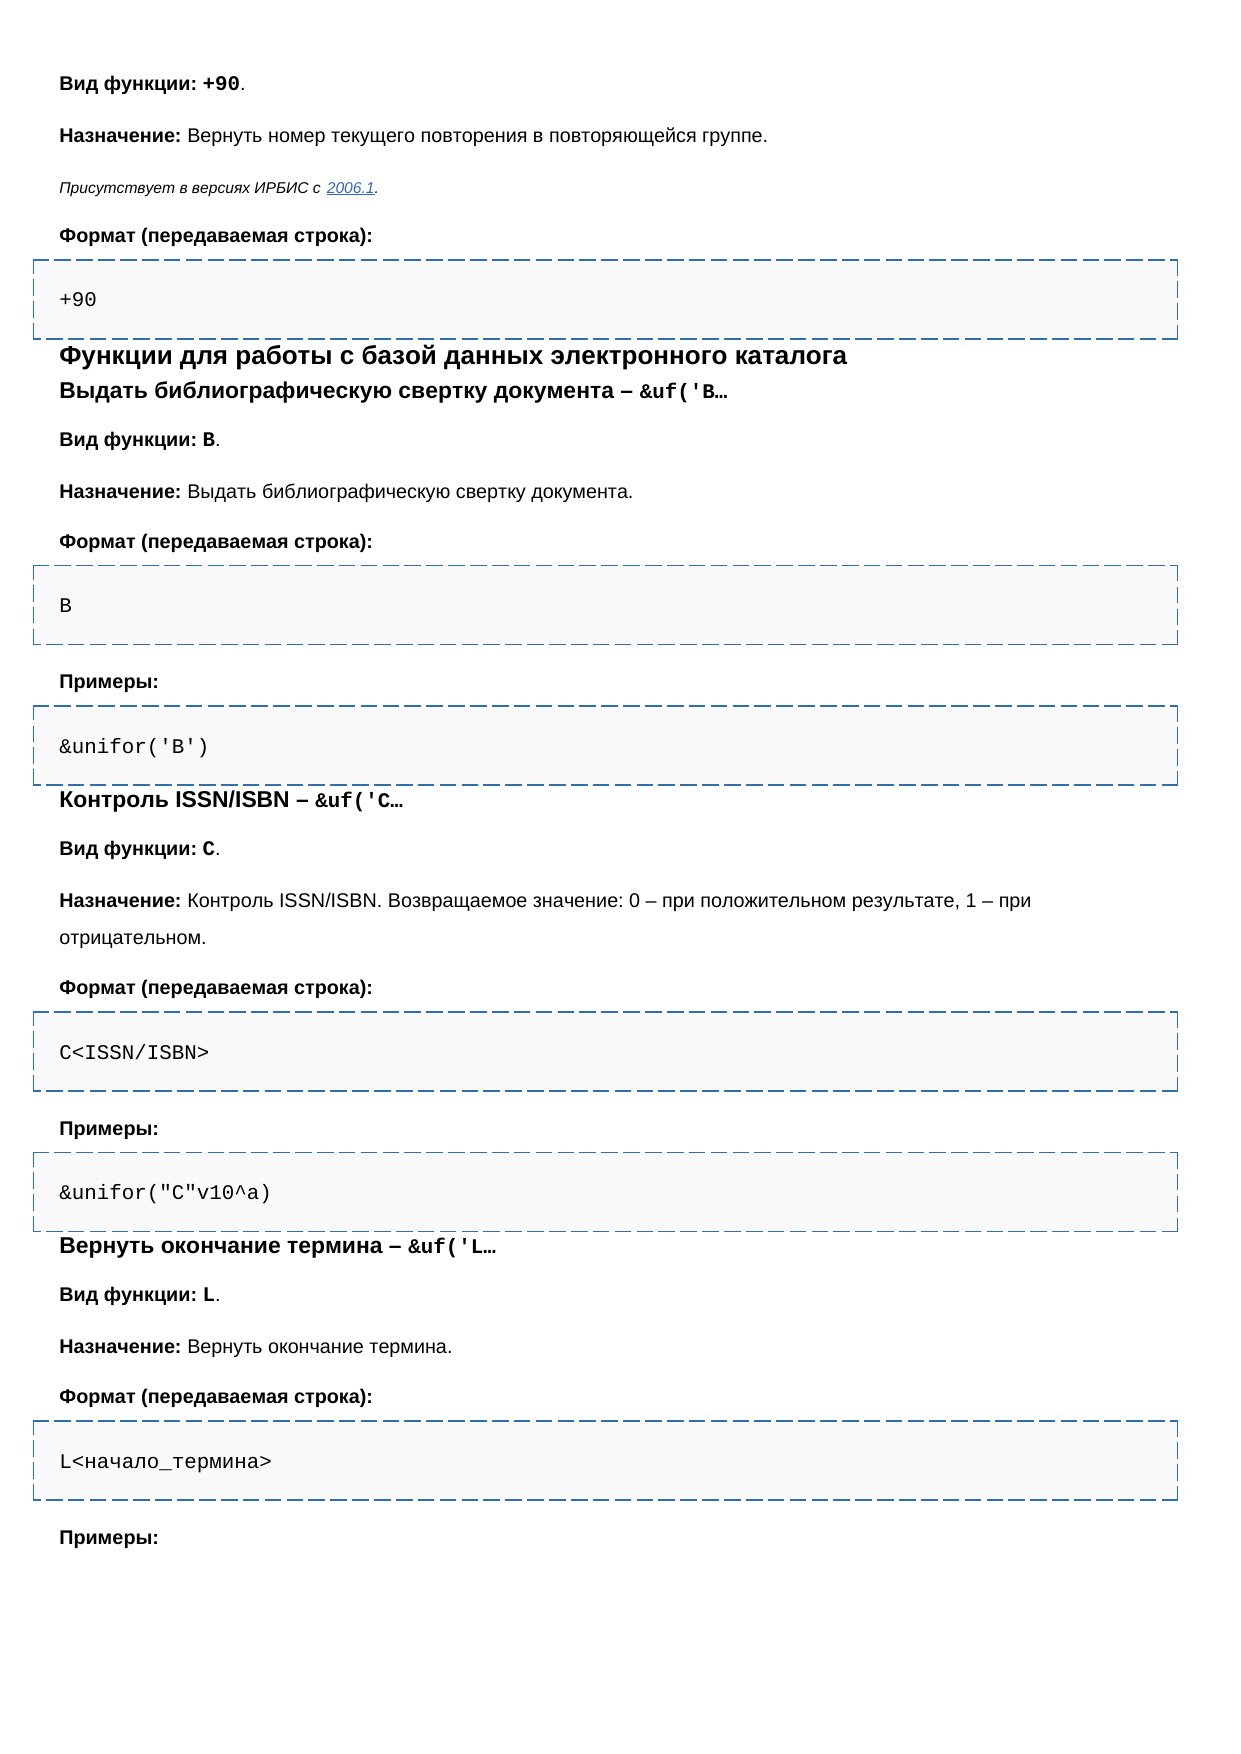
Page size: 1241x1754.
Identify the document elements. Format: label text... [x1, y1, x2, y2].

text Присутствует в версиях ИРБИС с 2006.1. [59, 159, 1152, 197]
text Вид функции: C. [59, 824, 1152, 861]
text &unifor('B') [32, 705, 1178, 786]
text Формат (передаваемая строка): [59, 209, 1152, 247]
text Контроль ISSN/ISBN – &uf('C… [59, 786, 1152, 814]
text С<ISSN/ISBN> [32, 1011, 1178, 1092]
text Вид функции: L. [59, 1270, 1152, 1308]
text Примеры: [59, 1102, 1152, 1139]
text Формат (передаваемая строка): [59, 961, 1152, 999]
text &unifor("C"v10^a) [32, 1152, 1178, 1232]
text Назначение: Контроль ISSN/ISBN. Возвращаемое значение: 0 – при положительном результате, 1 – при отрицательном. [59, 874, 1152, 949]
text +90 [32, 259, 1178, 340]
text Выдать библиографическую свертку документа – &uf('B… [59, 377, 1152, 405]
text Примеры: [59, 655, 1152, 693]
text B [32, 565, 1178, 645]
text Вид функции: B. [59, 415, 1152, 452]
text Вид функции: +90. [59, 59, 1152, 97]
text Назначение: Вернуть окончание термина. [59, 1320, 1152, 1358]
text Формат (передаваемая строка): [59, 1370, 1152, 1408]
text Функции для работы с базой данных электронного каталога [59, 340, 1152, 369]
text Назначение: Выдать библиографическую свертку документа. [59, 465, 1152, 502]
text Формат (передаваемая строка): [59, 515, 1152, 552]
text Назначение: Вернуть номер текущего повторения в повторяющейся группе. [59, 109, 1152, 147]
text L<начало_термина> [32, 1420, 1178, 1501]
text Вернуть окончание термина – &uf('L… [59, 1232, 1152, 1260]
text Примеры: [59, 1511, 1152, 1548]
